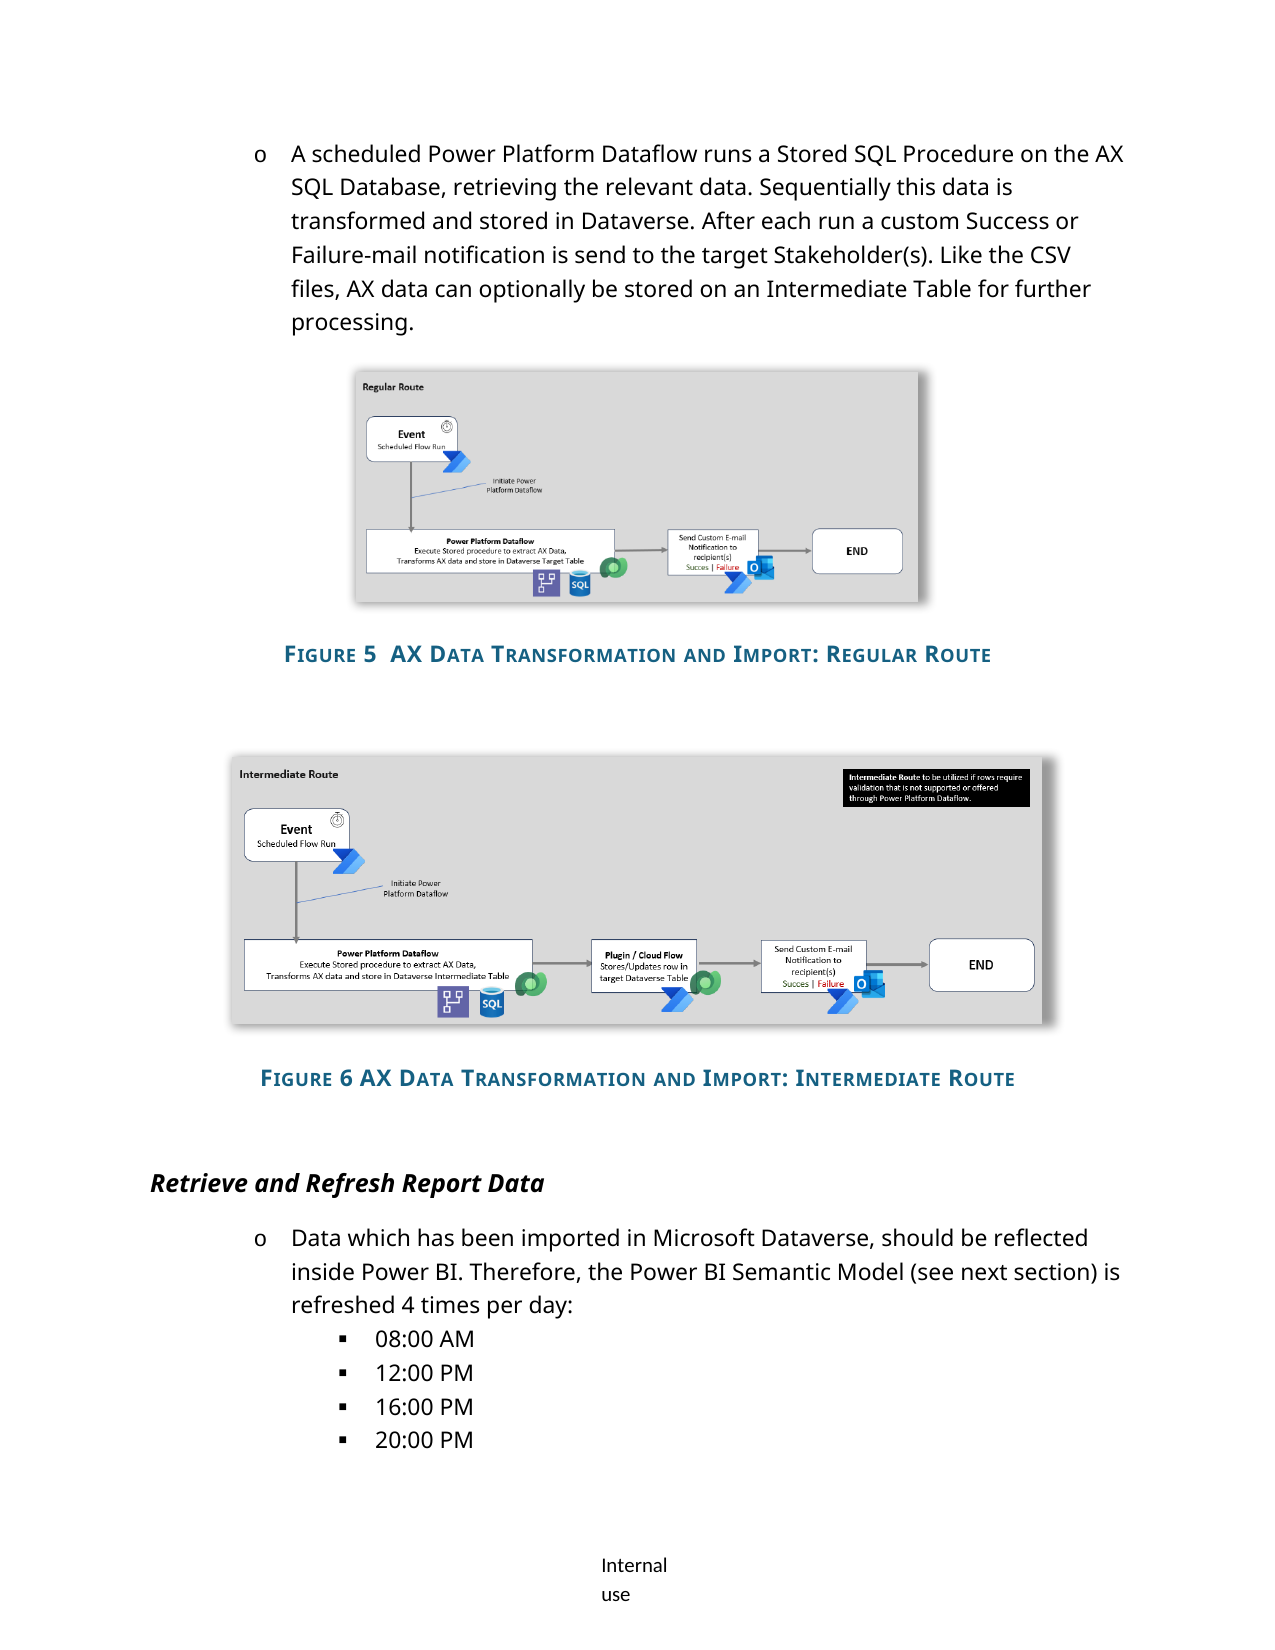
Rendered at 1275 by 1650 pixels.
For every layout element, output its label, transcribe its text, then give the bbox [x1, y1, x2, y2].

list 12:00 PM [337, 1357, 1125, 1388]
text Figure 5 AX Data Transformation and Import: Regular Route [150, 638, 1125, 669]
list 20:00 PM [337, 1424, 1125, 1456]
picture [356, 372, 918, 602]
text Figure 6 AX Data Transformation and Import: Intermediate Route [150, 1061, 1125, 1093]
list A scheduled Power Platform Dataflow runs a Stored SQL Procedure on the AX SQL Database, retrieving the relevant data. Sequentially this data is transformed and stored in Dataverse. After each run a custom Success or Failure-mail notification is send to the target Stakeholder(s). Like the CSV files, AX data can optionally be stored on an Intermediate Table for further processing. [253, 137, 1125, 338]
text Retrieve and Refresh Report Data [150, 1166, 1125, 1199]
list Data which has been imported in Microsoft Dataverse, should be reflected inside Power BI. Therefore, the Power BI Semantic Model (see next section) is refreshed 4 times per day: [253, 1222, 1125, 1321]
picture [232, 757, 1042, 1024]
list 08:00 AM [337, 1323, 1125, 1354]
list 16:00 PM [337, 1391, 1125, 1422]
